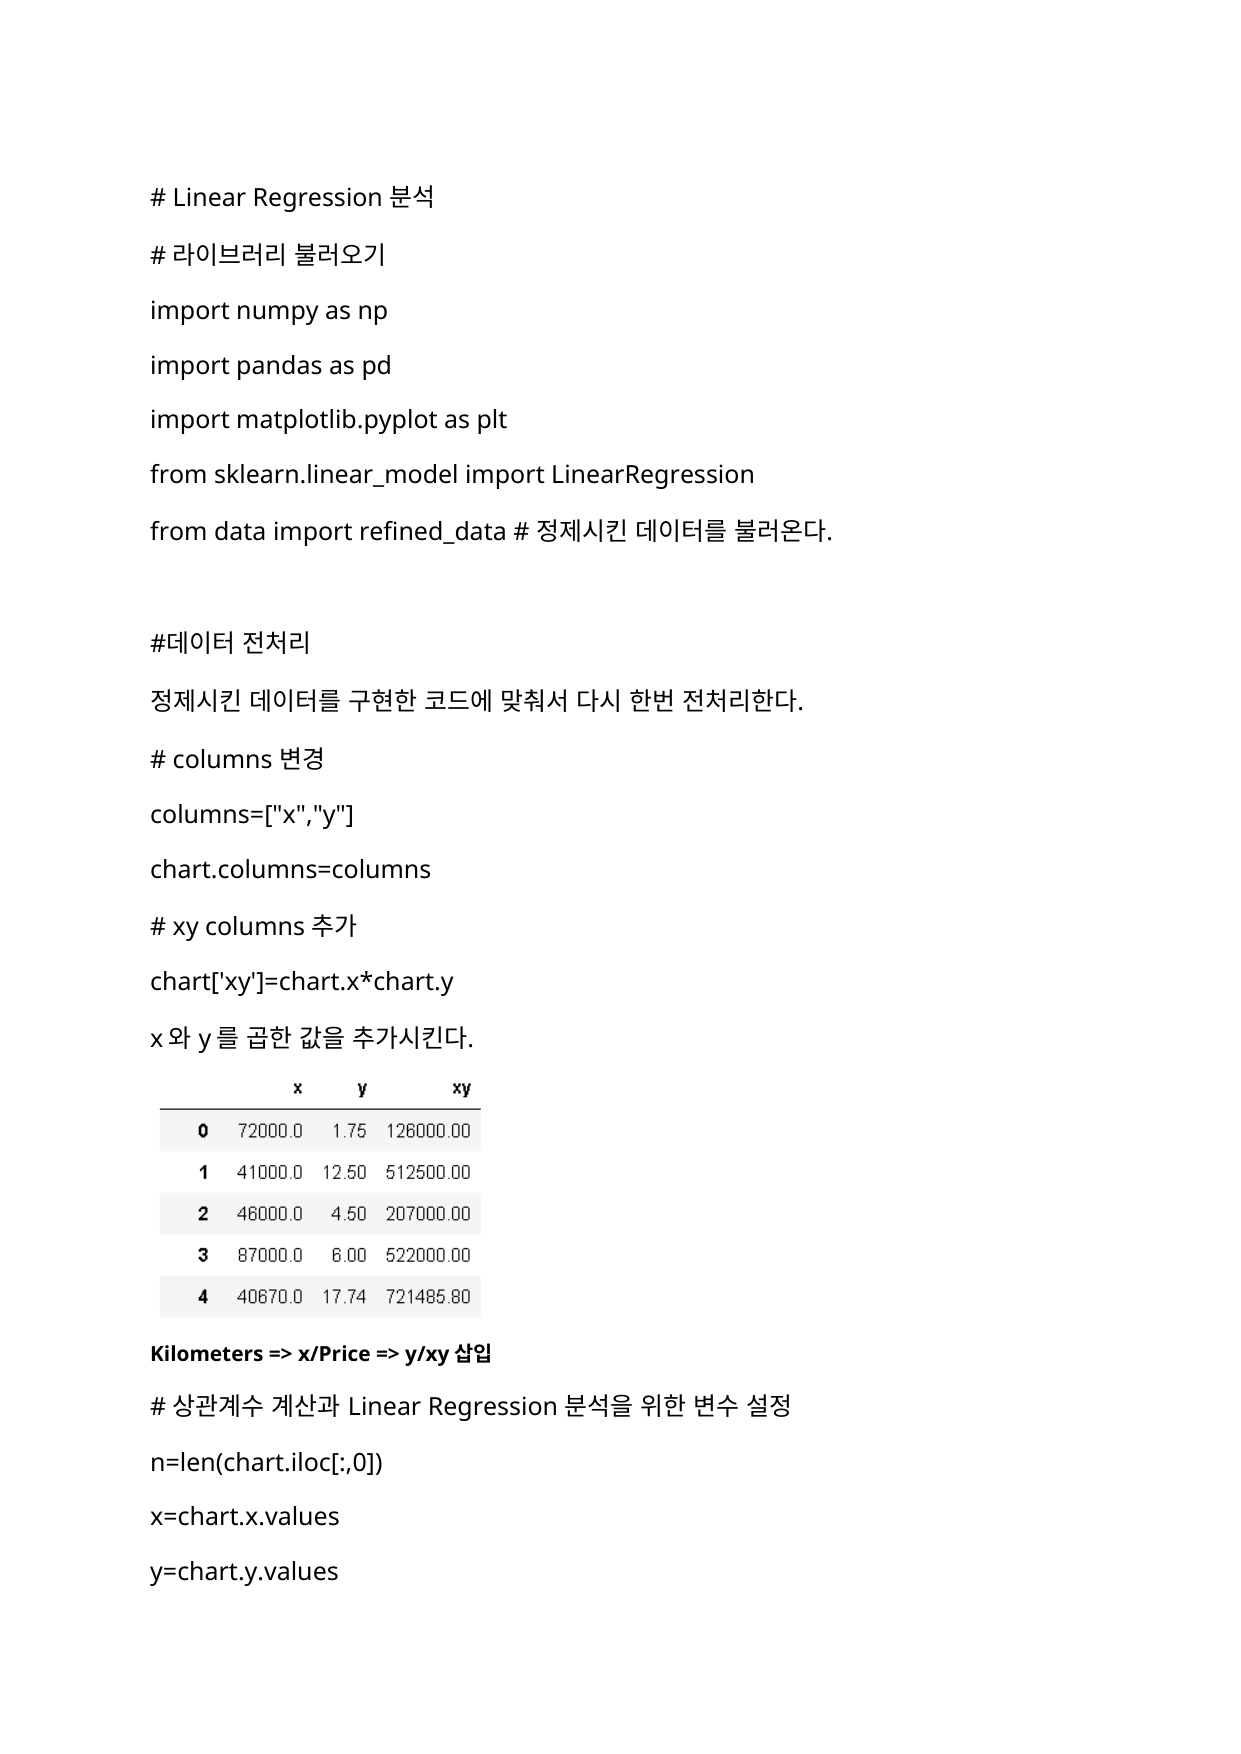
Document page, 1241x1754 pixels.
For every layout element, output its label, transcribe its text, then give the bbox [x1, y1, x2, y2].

text x와 y를 곱한 값을 추가시킨다. [150, 1018, 1090, 1055]
text from sklearn.linear_model import LinearRegression [150, 456, 1090, 491]
text y=chart.y.values [150, 1553, 1090, 1587]
text import numpy as np [150, 293, 1090, 327]
text x=chart.x.values [150, 1499, 1090, 1533]
text #데이터 전처리 [150, 623, 1090, 659]
text import pandas as pd [150, 347, 1090, 382]
text # Linear Regression 분석 [150, 177, 1090, 213]
text from data import refined_data # 정제시킨 데이터를 불러온다. [150, 511, 1090, 547]
text # columns 변경 [150, 739, 1090, 775]
text chart.columns=columns [150, 852, 1090, 886]
text n=len(chart.iloc[:,0]) [150, 1444, 1090, 1478]
text Kilometers => x/Price => y/xy삽입 [150, 1337, 1090, 1367]
text chart['xy']=chart.x*chart.y [150, 964, 1090, 998]
text # xy columns 추가 [150, 906, 1090, 942]
text 정제시킨 데이터를 구현한 코드에 맞춰서 다시 한번 전처리한다. [150, 681, 1090, 717]
text # 상관계수 계산과 Linear Regression 분석을 위한 변수 설정 [150, 1386, 1090, 1423]
text # 라이브러리 불러오기 [150, 235, 1090, 271]
text columns=["x","y"] [150, 797, 1090, 831]
picture [150, 1076, 490, 1321]
text import matplotlib.pyplot as plt [150, 402, 1090, 436]
